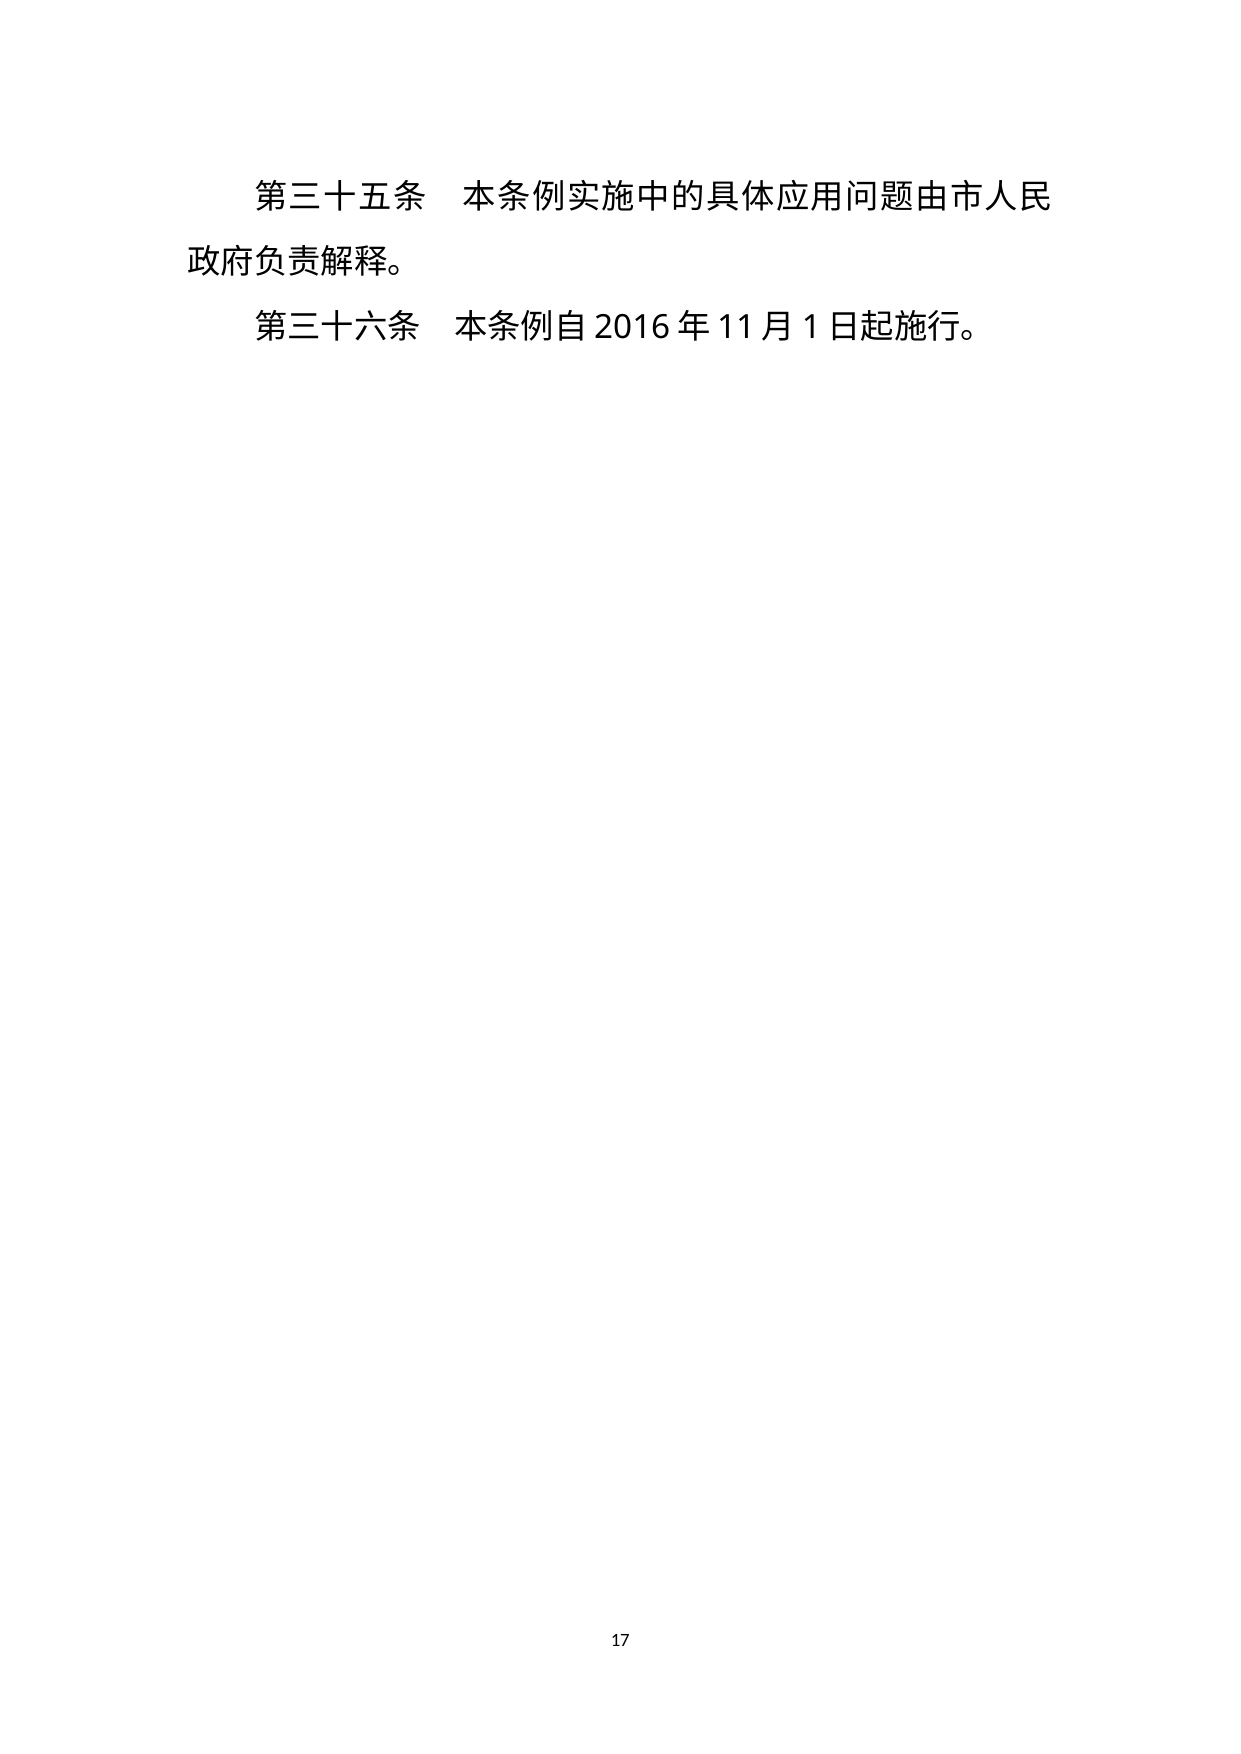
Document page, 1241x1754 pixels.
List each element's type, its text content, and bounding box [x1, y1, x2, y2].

text 第三十六条 本条例自2016年11月1日起施行。 [187, 292, 1053, 357]
text 第三十五条 本条例实施中的具体应用问题由市人民政府负责解释。 [187, 162, 1053, 292]
